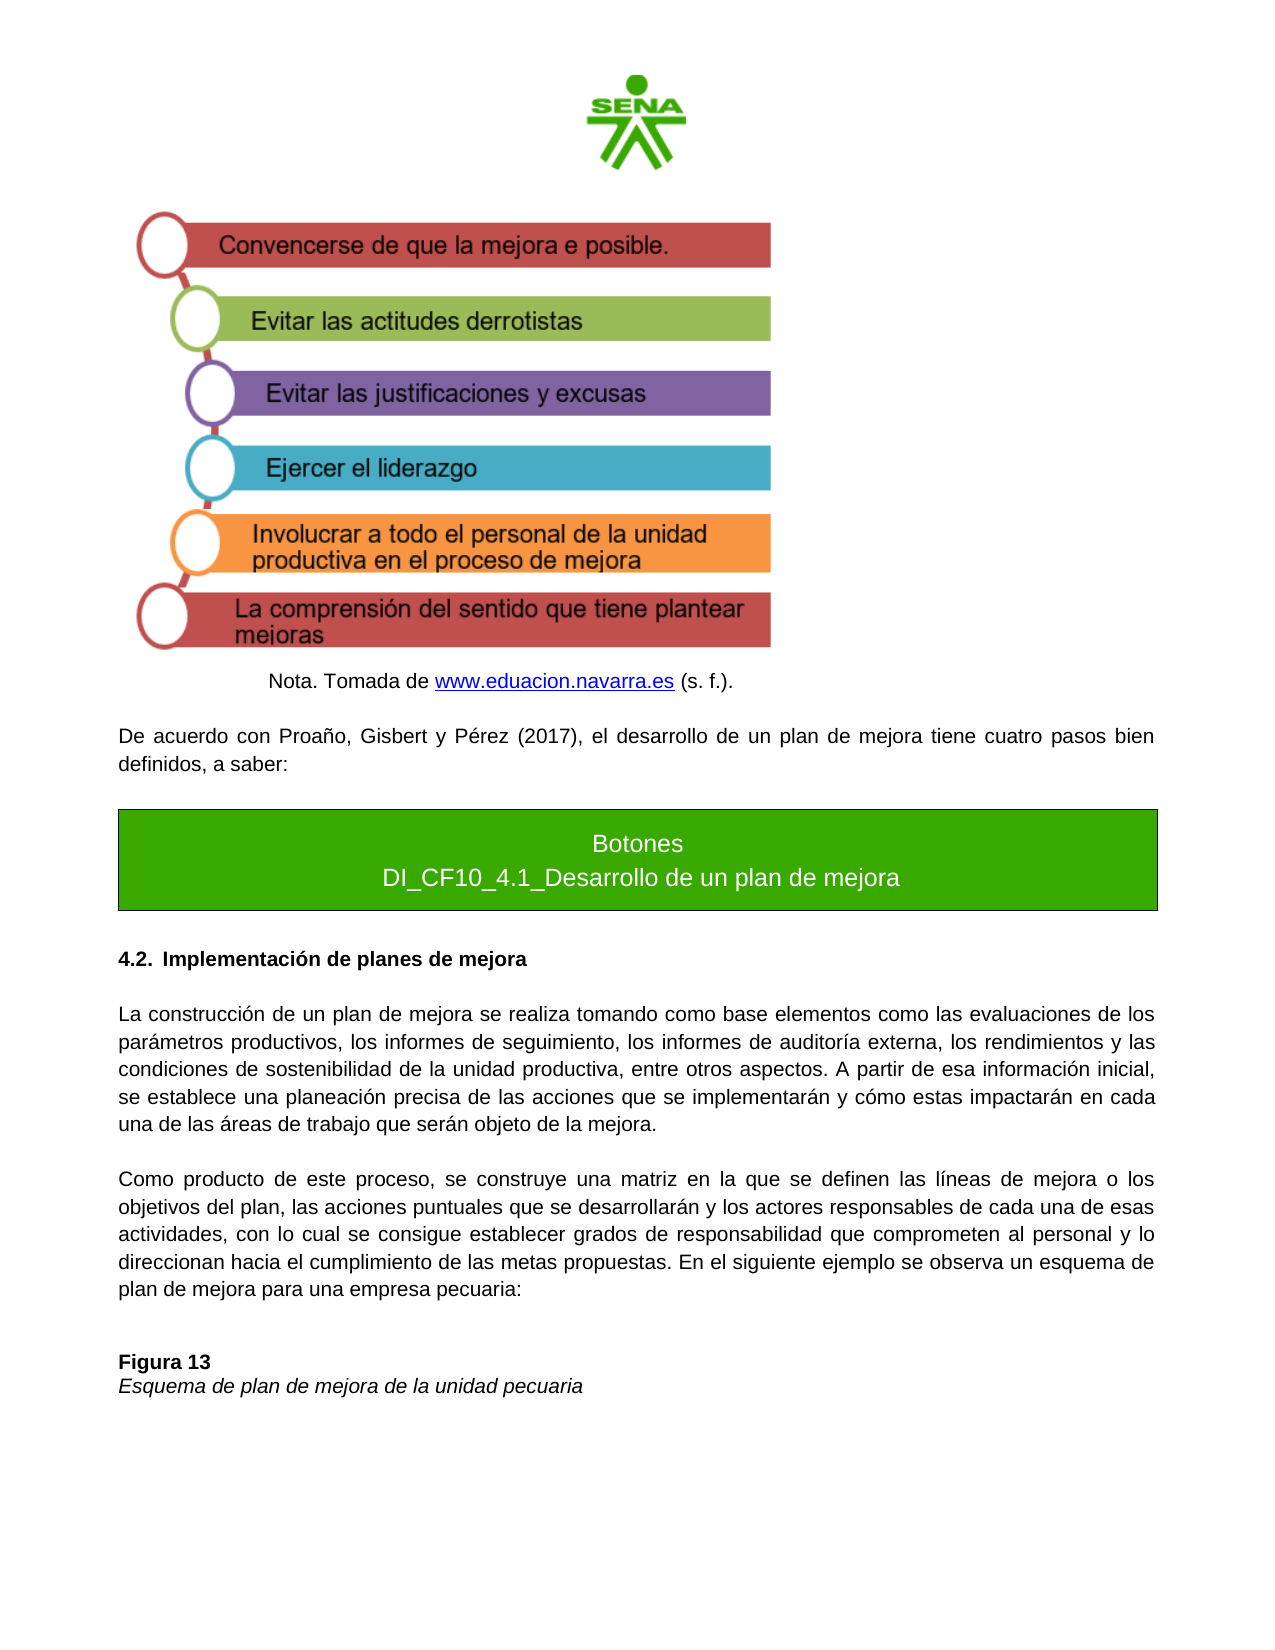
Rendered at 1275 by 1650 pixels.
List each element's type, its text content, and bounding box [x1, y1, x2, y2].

text Como producto de este proceso, se construye una matriz en la que se definen las líneas de mejora o los objetivos del plan, las acciones puntuales que se desarrollarán y los actores responsables de cada una de esas actividades, con lo cual se consigue establecer grados de responsabilidad que comprometen al personal y lo direccionan hacia el cumplimiento de las metas propuestas. En el siguiente ejemplo se observa un esquema de plan de mejora para una empresa pecuaria: [118, 1167, 1157, 1301]
text Figura 13 [118, 1349, 1157, 1373]
subtitle Implementación de planes de mejora [118, 947, 1157, 971]
picture [118, 198, 792, 666]
text De acuerdo con Proaño, Gisbert y Pérez (2017), el desarrollo de un plan de mejora tiene cuatro pasos bien definidos, a saber: [118, 724, 1157, 776]
text La construcción de un plan de mejora se realiza tomando como base elementos como las evaluaciones de los parámetros productivos, los informes de seguimiento, los informes de auditoría externa, los rendimientos y las condiciones de sostenibilidad de la unidad productiva, entre otros aspectos. A partir de esa información inicial, se establece una planeación precisa de las acciones que se implementarán y cómo estas impactarán en cada una de las áreas de trabajo que serán objeto de la mejora. [118, 1002, 1157, 1136]
text Esquema de plan de mejora de la unidad pecuaria [118, 1373, 1157, 1397]
picture [585, 75, 690, 172]
text Nota. Tomada de www.eduacion.navarra.es (s. f.). [268, 669, 1157, 693]
